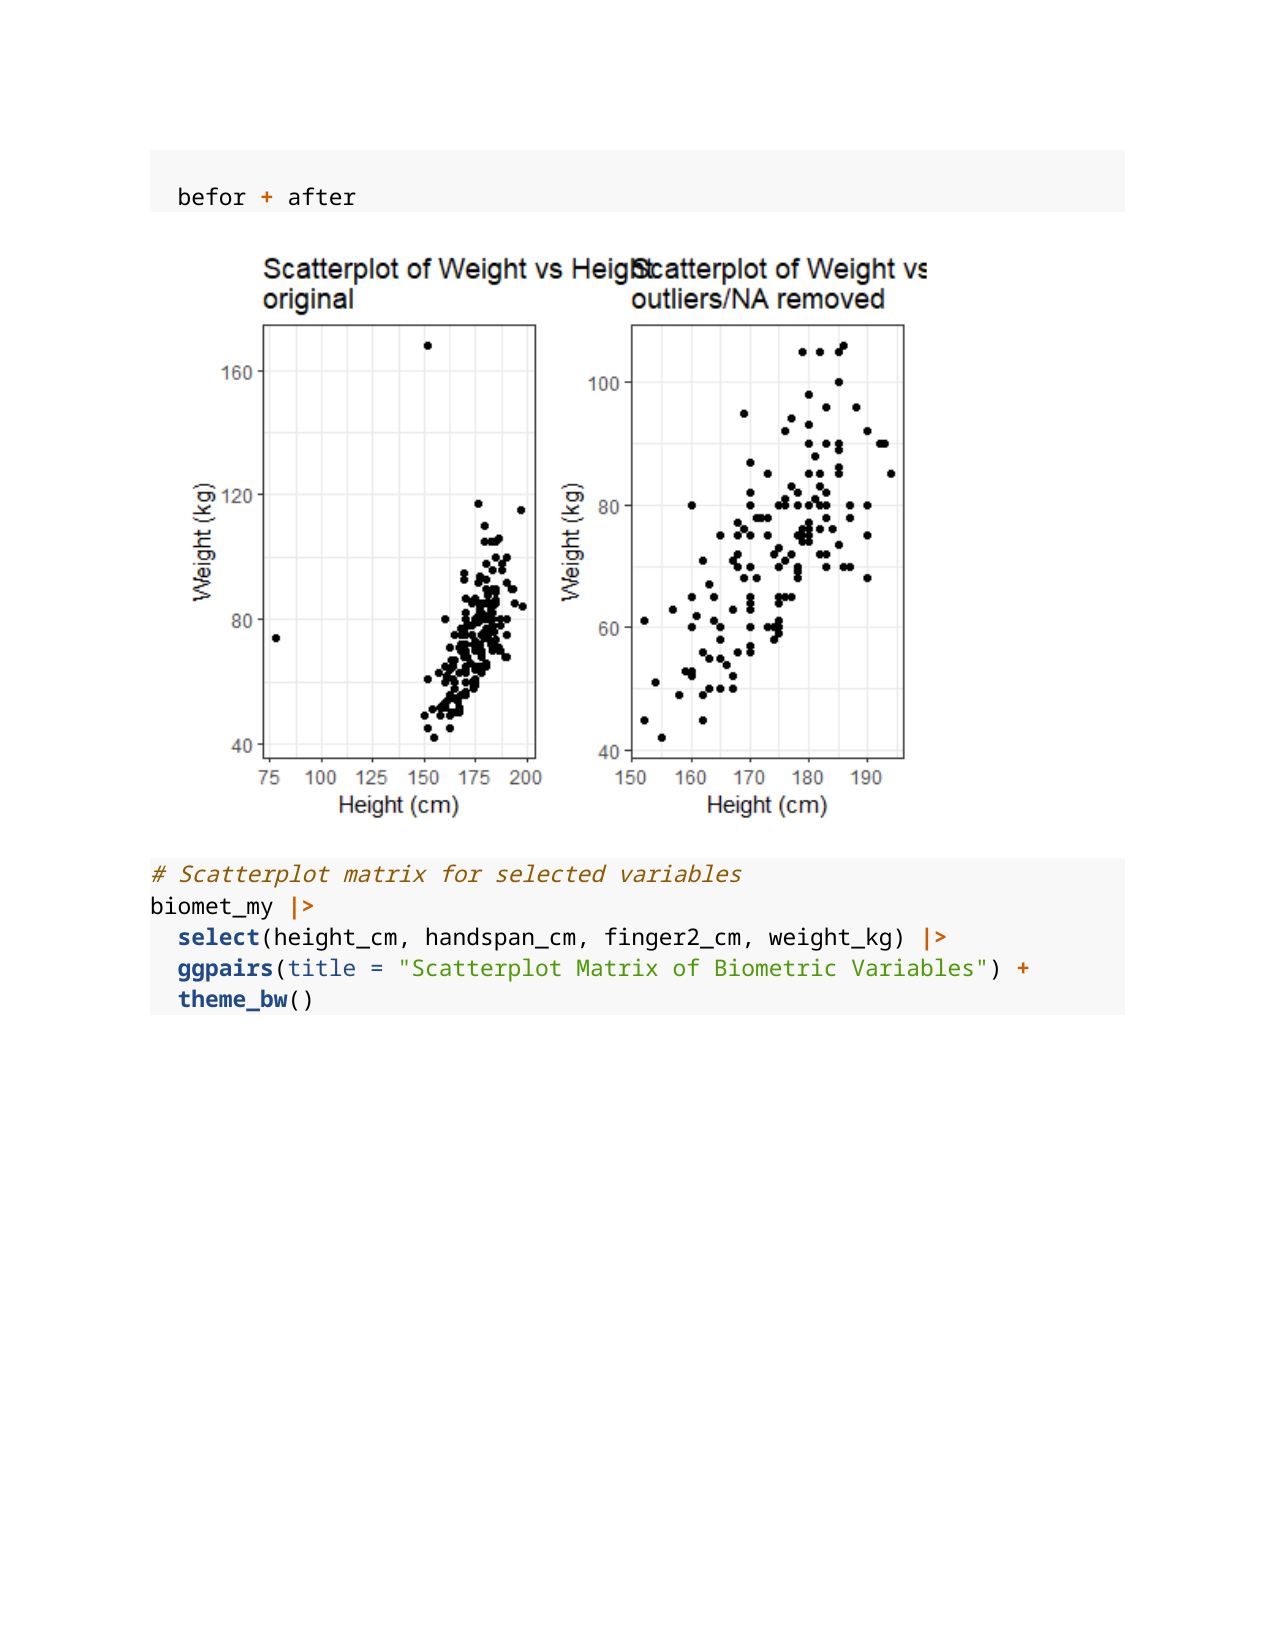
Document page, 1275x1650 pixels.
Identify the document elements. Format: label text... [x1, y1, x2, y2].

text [150, 150, 1125, 212]
picture [168, 233, 927, 840]
text # Scatterplot matrix for selected variables biomet_my |> select(height_cm, handspan_cm, finger2_cm, weight_kg) |> ggpairs(title = "Scatterplot Matrix of Biometric Variables") + theme_bw() [150, 858, 1125, 1015]
